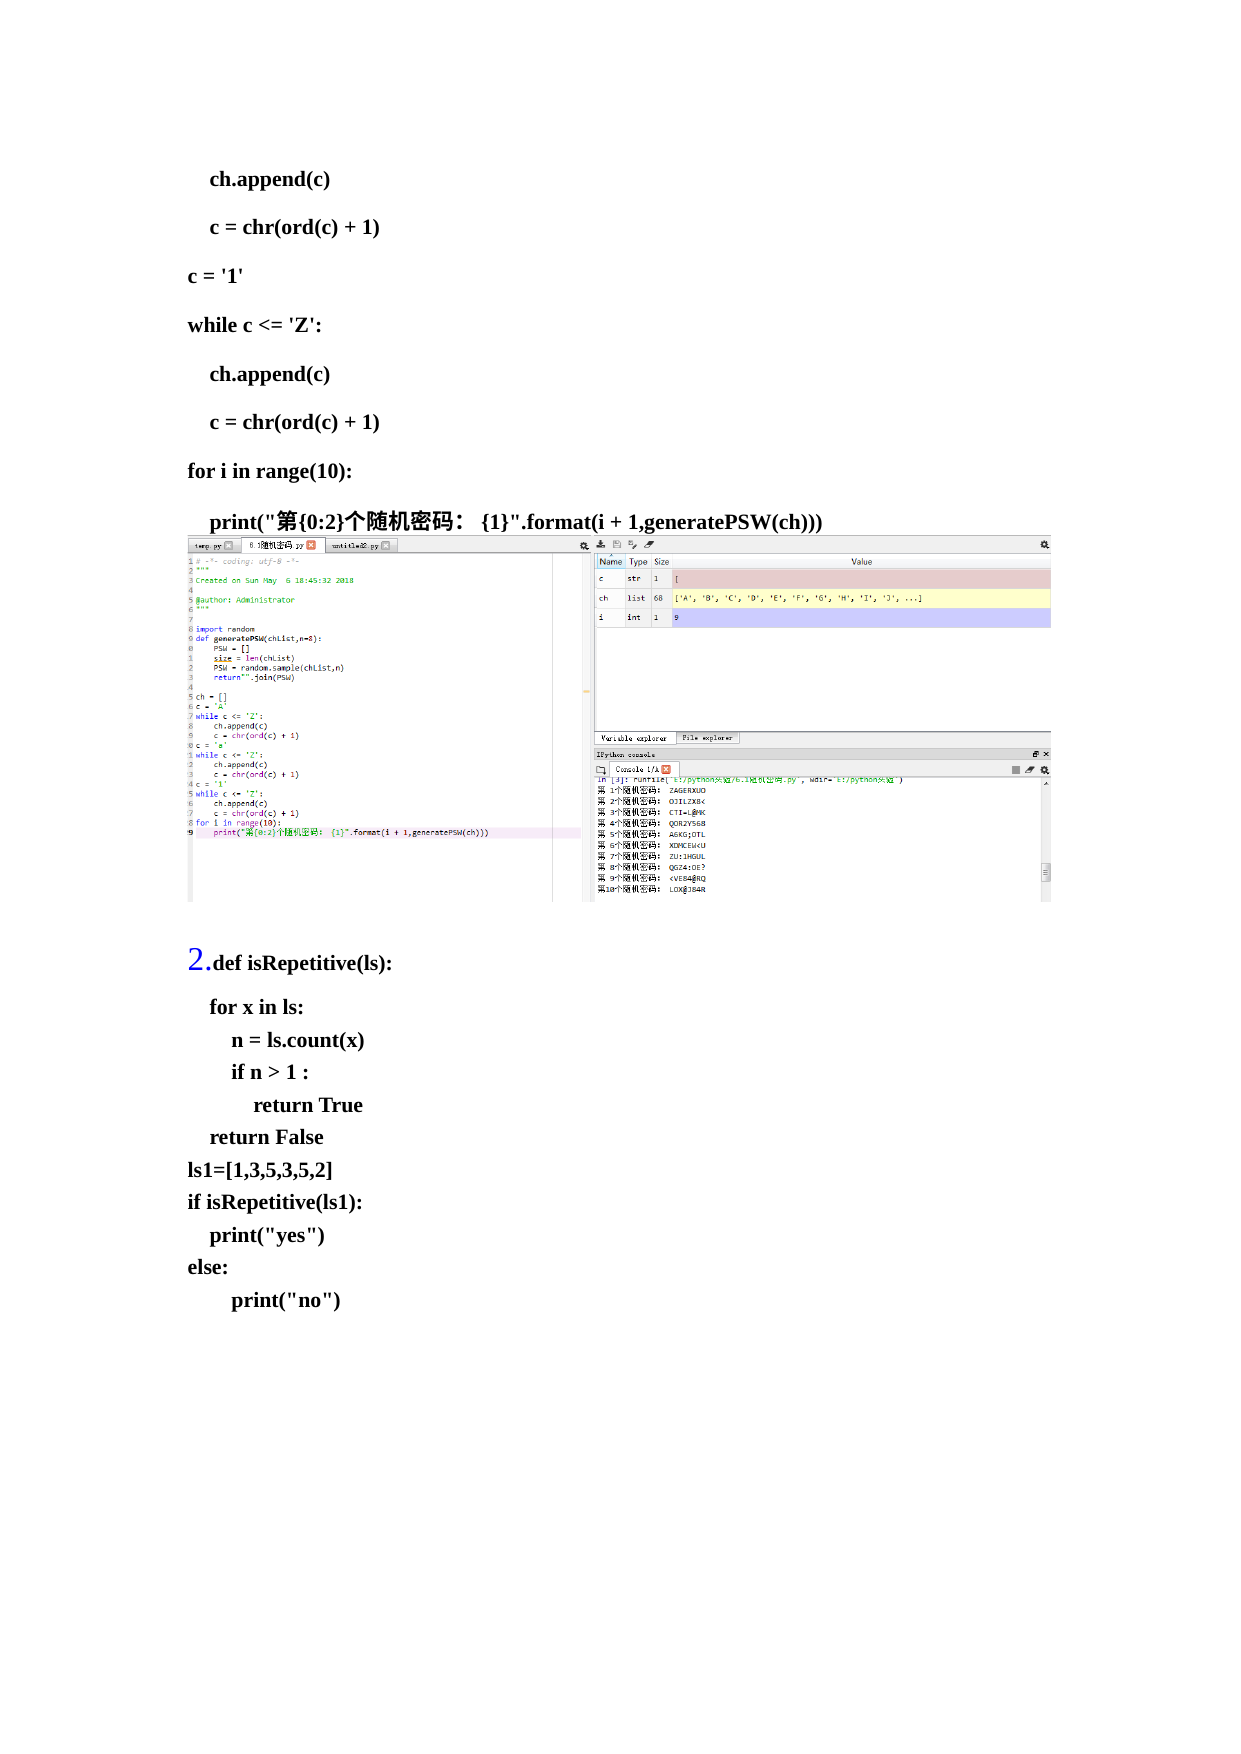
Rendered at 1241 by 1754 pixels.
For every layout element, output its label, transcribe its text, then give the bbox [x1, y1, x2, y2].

text c = '1' [187, 259, 1053, 292]
text n = ls.count(x) [187, 1023, 1053, 1056]
text return True [187, 1088, 1053, 1121]
text print("第{0:2}个随机密码： {1}".format(i + 1,generatePSW(ch))) [187, 503, 1053, 536]
text else: [187, 1251, 1053, 1283]
text for x in ls: [187, 991, 1053, 1023]
text c = chr(ord(c) + 1) [187, 211, 1053, 243]
text ls1=[1,3,5,3,5,2] [187, 1153, 1053, 1186]
text if n > 1 : [187, 1056, 1053, 1088]
text for i in range(10): [187, 454, 1053, 487]
text ch.append(c) [187, 357, 1053, 389]
text while c <= 'Z': [187, 308, 1053, 341]
text 2.def isRepetitive(ls): [187, 926, 1053, 991]
text print("no") [187, 1283, 1053, 1316]
text return False [187, 1121, 1053, 1153]
text print("yes") [187, 1218, 1053, 1251]
text ch.append(c) [187, 162, 1053, 194]
picture [187, 535, 1051, 902]
text c = chr(ord(c) + 1) [187, 406, 1053, 438]
text if isRepetitive(ls1): [187, 1186, 1053, 1218]
